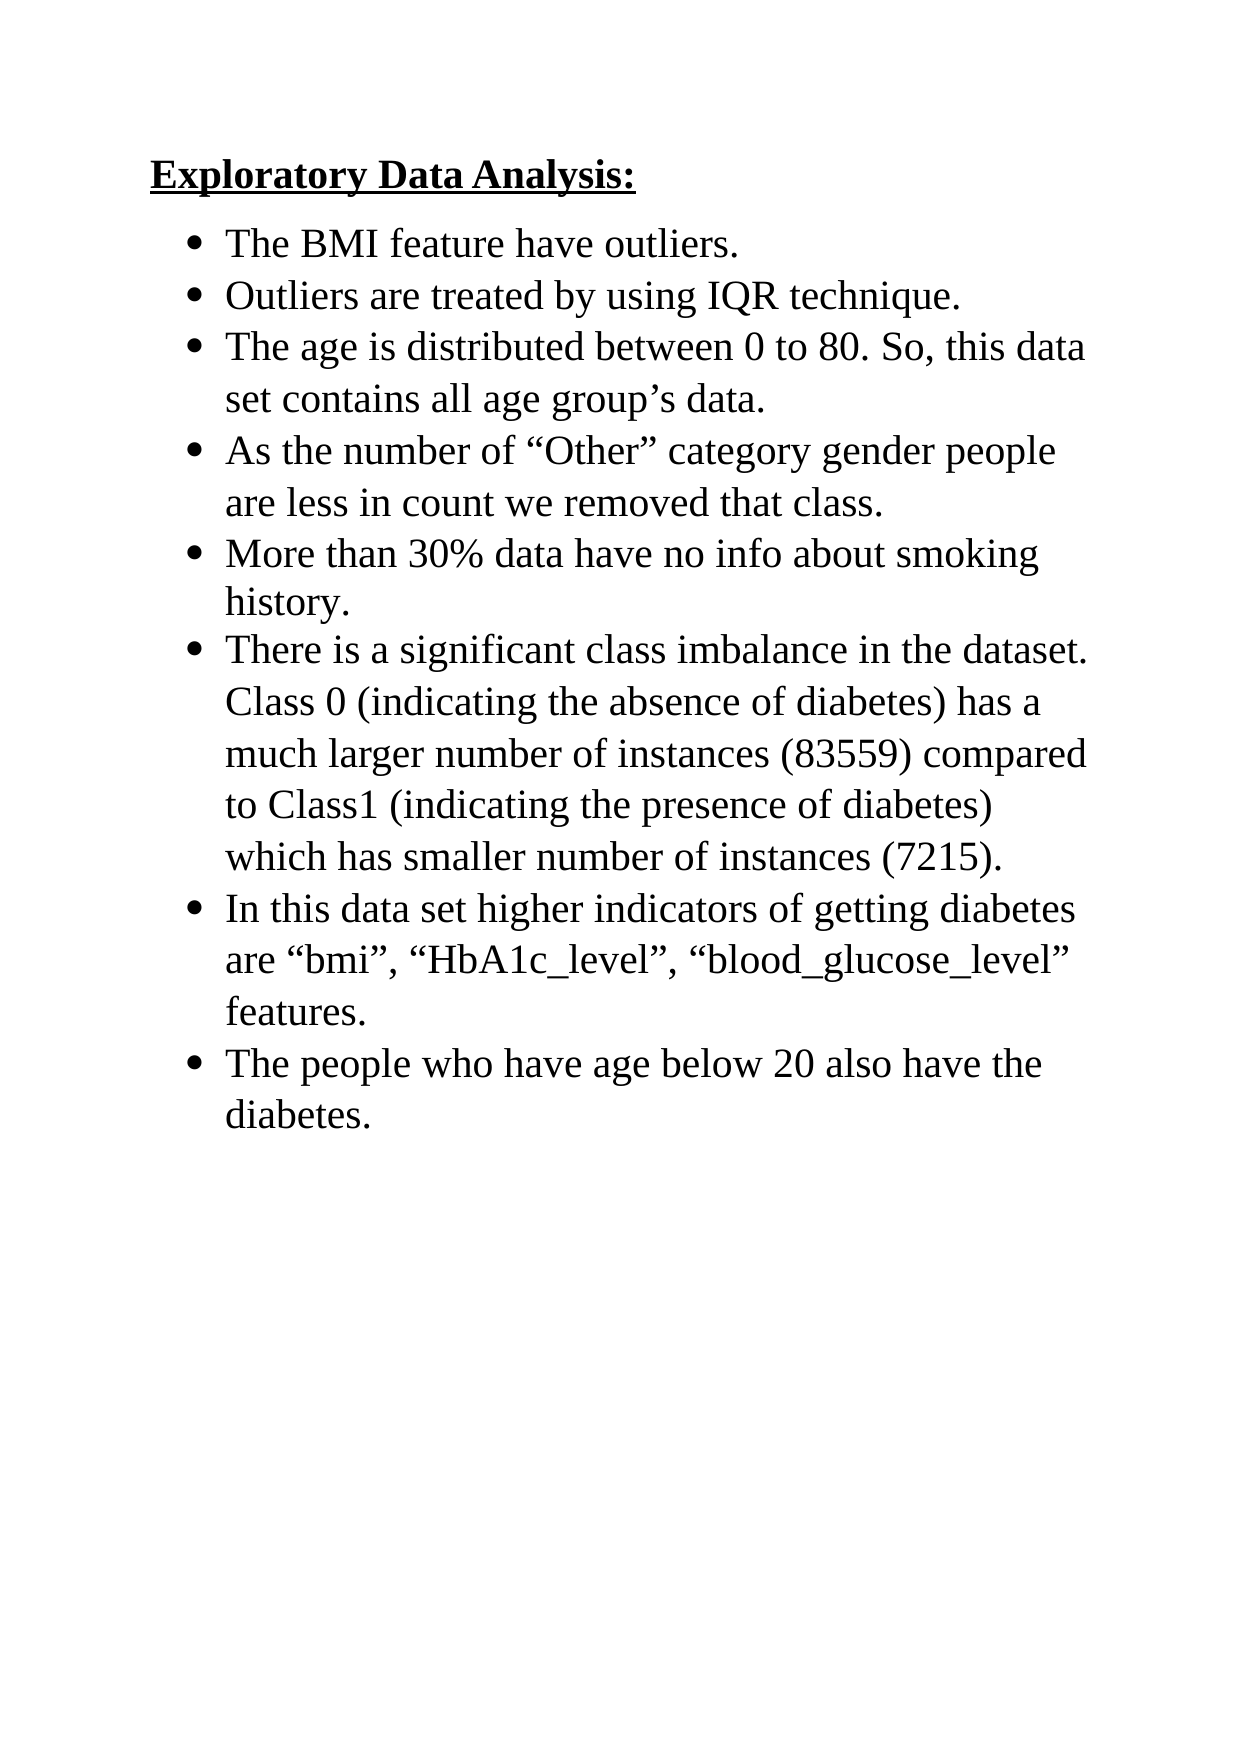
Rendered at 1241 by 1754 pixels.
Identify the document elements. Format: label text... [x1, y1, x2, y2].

list The age is distributed between 0 to 80. So, this data set contains all age group’s data. [187, 322, 1090, 422]
text Exploratory Data Analysis: [150, 150, 1090, 198]
list More than 30% data have no info about smoking history. [187, 529, 1090, 625]
list In this data set higher indicators of getting diabetes are “bmi”, “HbA1c_level”, “blood_glucose_level” features. [187, 883, 1090, 1034]
list There is a significant class imbalance in the dataset. Class 0 (indicating the absence of diabetes) has a much larger number of instances (83559) compared to Class1 (indicating the presence of diabetes) which has smaller number of instances (7215). [187, 625, 1090, 879]
list Outliers are treated by using IQR technique. [187, 270, 1090, 318]
list The BMI feature have outliers. [187, 218, 1090, 266]
list The people who have age below 20 also have the diabetes. [187, 1038, 1090, 1138]
list As the number of “Other” category gender people are less in count we removed that class. [187, 425, 1090, 525]
